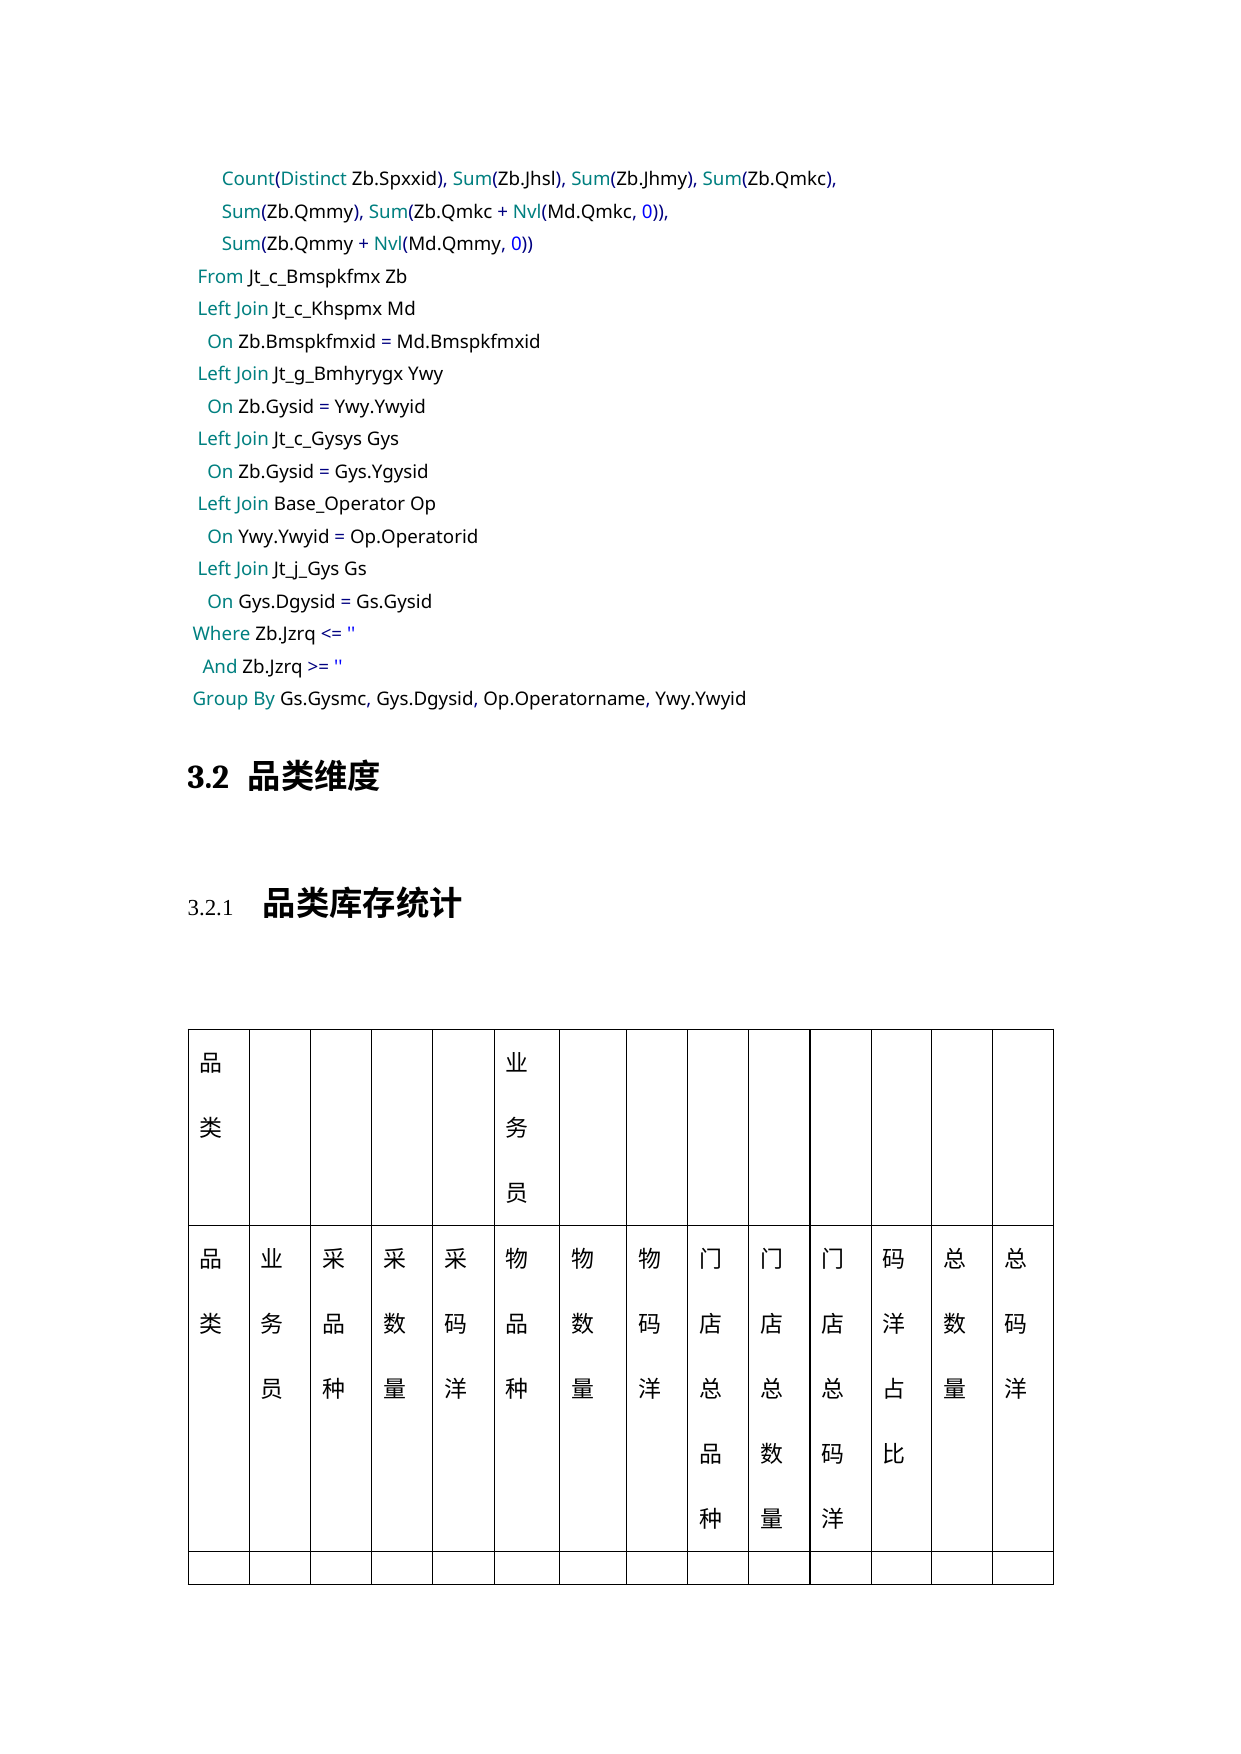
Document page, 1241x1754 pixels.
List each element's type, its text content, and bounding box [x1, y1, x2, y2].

table_cell [495, 1552, 559, 1584]
text On Gys.Dgysid = Gs.Gysid [187, 584, 1053, 617]
text On Zb.Gysid = Ywy.Ywyid [187, 389, 1053, 422]
table_header 业务员 [495, 1030, 559, 1224]
table_cell [433, 1552, 494, 1584]
table_cell [688, 1552, 748, 1584]
table_header [560, 1030, 626, 1224]
table_cell 采品种 [311, 1226, 371, 1551]
table_cell 采码洋 [433, 1226, 494, 1551]
table_cell 采数量 [372, 1226, 432, 1551]
subtitle 品类维度 [187, 742, 1053, 807]
table_cell [749, 1552, 809, 1584]
table_cell [932, 1552, 992, 1584]
text Left Join Jt_g_Bmhyrygx Ywy [187, 357, 1053, 389]
text Left Join Jt_c_Khspmx Md [187, 292, 1053, 324]
table_header [433, 1030, 494, 1224]
table_cell 物数量 [560, 1226, 626, 1551]
table_cell 总码洋 [993, 1226, 1053, 1551]
table_cell 物品种 [495, 1226, 559, 1551]
table_cell [811, 1552, 871, 1584]
text On Zb.Gysid = Gys.Ygysid [187, 454, 1053, 487]
table_header [993, 1030, 1053, 1224]
table_header 品类 [189, 1030, 249, 1224]
table_cell 业务员 [250, 1226, 310, 1551]
text Sum(Zb.Qmmy), Sum(Zb.Qmkc + Nvl(Md.Qmkc, 0)), [187, 194, 1053, 227]
text Left Join Jt_c_Gysys Gys [187, 422, 1053, 454]
table_cell 物码洋 [627, 1226, 687, 1551]
table_cell [372, 1552, 432, 1584]
text Count(Distinct Zb.Spxxid), Sum(Zb.Jhsl), Sum(Zb.Jhmy), Sum(Zb.Qmkc), [187, 162, 1053, 194]
table_cell [993, 1552, 1053, 1584]
table_cell [560, 1552, 626, 1584]
text From Jt_c_Bmspkfmx Zb [187, 259, 1053, 292]
table_cell [250, 1552, 310, 1584]
table_header [688, 1030, 748, 1224]
table_cell [872, 1552, 931, 1584]
table_cell 品类 [189, 1226, 249, 1551]
table_header [311, 1030, 371, 1224]
table_cell [311, 1552, 371, 1584]
table_cell [189, 1552, 249, 1584]
text Sum(Zb.Qmmy + Nvl(Md.Qmmy, 0)) [187, 227, 1053, 259]
table_header [627, 1030, 687, 1224]
table_cell 总数量 [932, 1226, 992, 1551]
table_cell 门店总数量 [749, 1226, 809, 1551]
table_header [250, 1030, 310, 1224]
table_cell [627, 1552, 687, 1584]
table_cell 门店总品种 [688, 1226, 748, 1551]
text On Ywy.Ywyid = Op.Operatorid [187, 519, 1053, 552]
table_header [372, 1030, 432, 1224]
table_cell 门店总码洋 [811, 1226, 871, 1551]
text Where Zb.Jzrq <= '' [187, 617, 1053, 649]
table_header [811, 1030, 871, 1224]
text Left Join Base_Operator Op [187, 487, 1053, 519]
table_header [749, 1030, 809, 1224]
list Group By Gs.Gysmc, Gys.Dgysid, Op.Operatorname, Ywy.Ywyid [187, 682, 1053, 714]
table_header [932, 1030, 992, 1224]
table_cell 码洋占比 [872, 1226, 931, 1551]
text Left Join Jt_j_Gys Gs [187, 552, 1053, 584]
subtitle 品类库存统计 [187, 869, 1053, 934]
text And Zb.Jzrq >= '' [187, 649, 1053, 682]
text On Zb.Bmspkfmxid = Md.Bmspkfmxid [187, 324, 1053, 357]
table_header [872, 1030, 931, 1224]
